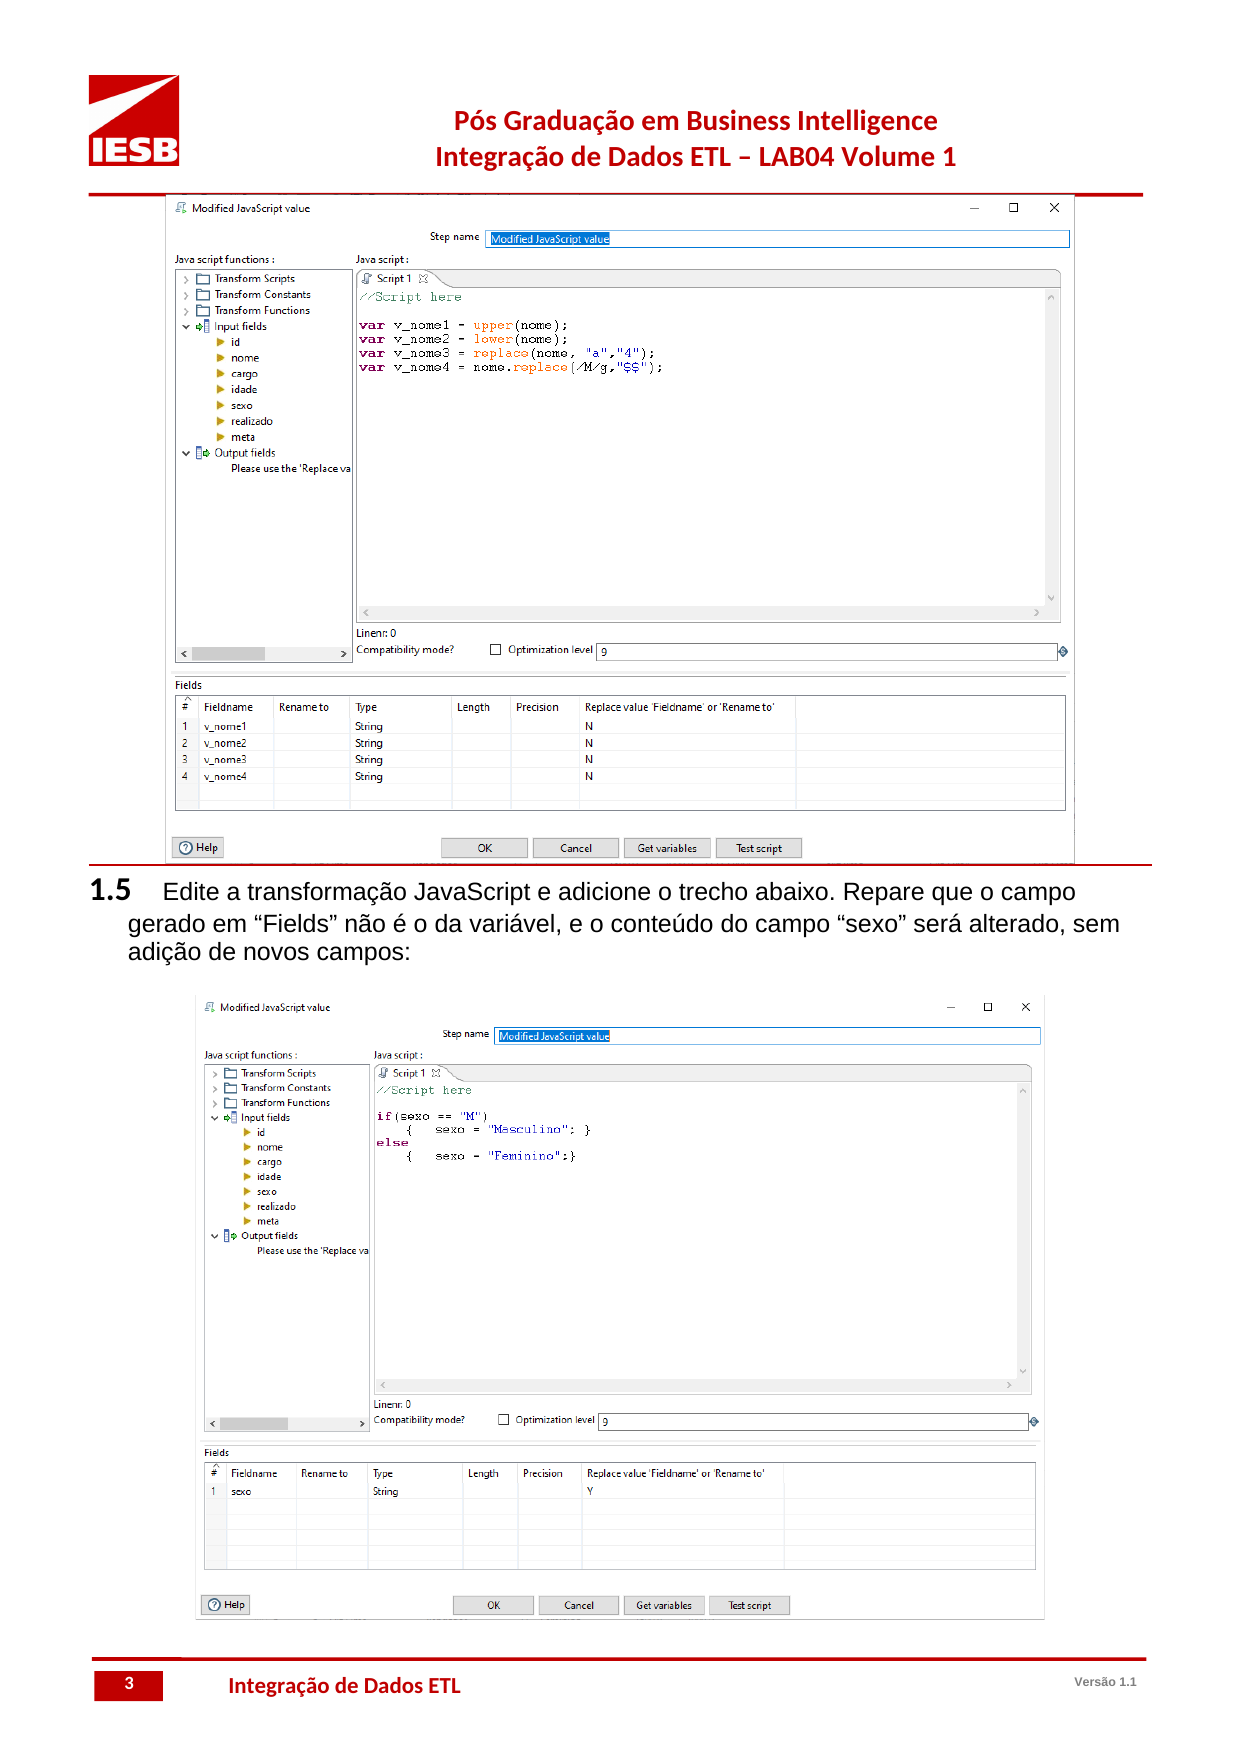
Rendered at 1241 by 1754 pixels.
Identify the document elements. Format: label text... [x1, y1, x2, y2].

picture [165, 194, 1075, 864]
picture [88, 75, 180, 166]
list Edite a transformação JavaScript e adicione o trecho abaixo. Repare que o campo gerado em “Fields” não é o da variável, e o conteúdo do campo “sexo” será alterado, sem adição de novos campos: [89, 866, 1152, 966]
picture [195, 995, 1045, 1620]
